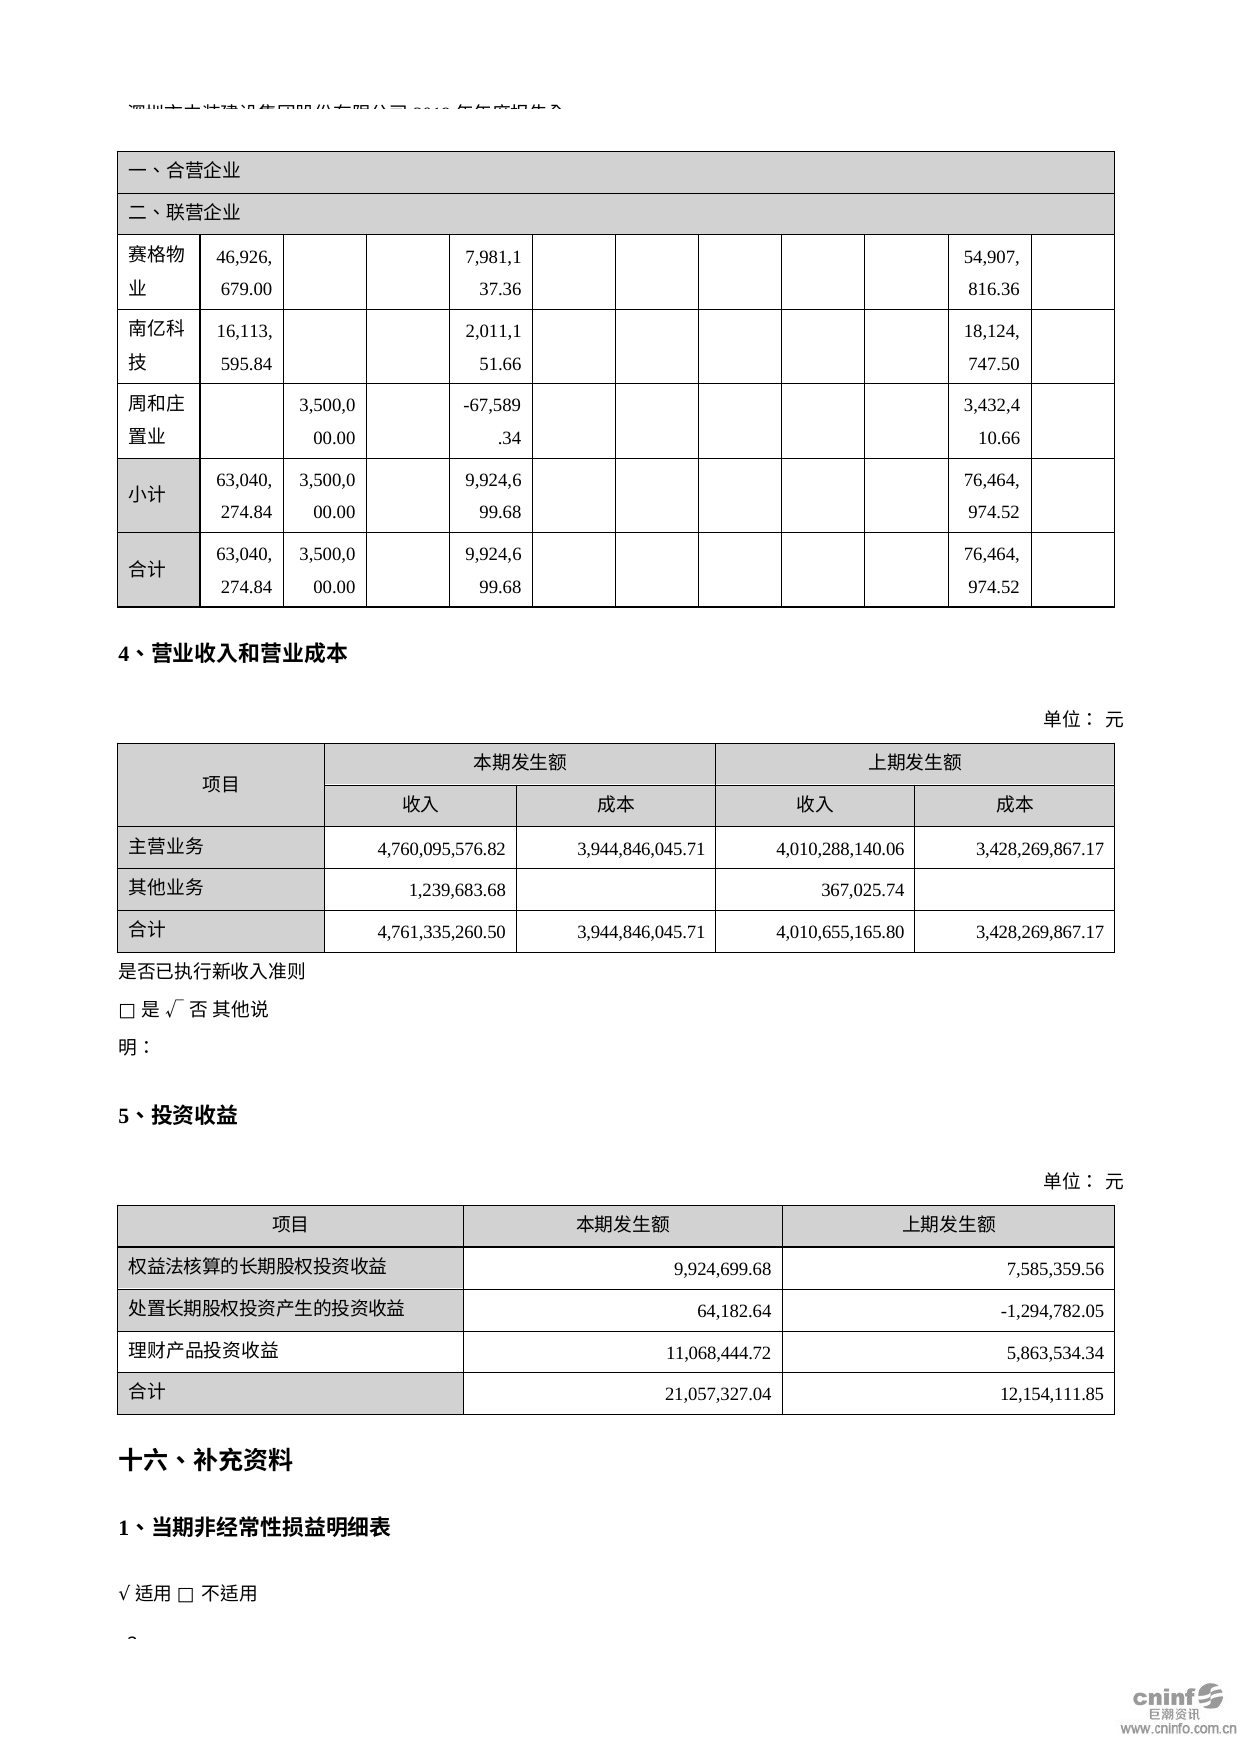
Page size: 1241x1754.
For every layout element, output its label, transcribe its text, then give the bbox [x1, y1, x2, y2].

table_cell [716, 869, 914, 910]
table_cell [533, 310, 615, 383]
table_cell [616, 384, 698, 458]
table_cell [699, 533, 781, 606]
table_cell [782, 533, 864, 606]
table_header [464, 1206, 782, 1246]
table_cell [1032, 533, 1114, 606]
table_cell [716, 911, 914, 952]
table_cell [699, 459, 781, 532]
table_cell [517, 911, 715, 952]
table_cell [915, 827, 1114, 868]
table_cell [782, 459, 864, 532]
subtitle 1、当期非经常性损益明细表 [118, 1512, 1240, 1542]
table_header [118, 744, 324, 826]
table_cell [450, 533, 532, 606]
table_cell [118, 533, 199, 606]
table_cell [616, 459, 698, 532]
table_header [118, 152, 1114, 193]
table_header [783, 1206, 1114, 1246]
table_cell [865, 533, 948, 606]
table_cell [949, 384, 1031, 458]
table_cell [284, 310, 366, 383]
text 是否已执行新收入准则 [118, 959, 1240, 984]
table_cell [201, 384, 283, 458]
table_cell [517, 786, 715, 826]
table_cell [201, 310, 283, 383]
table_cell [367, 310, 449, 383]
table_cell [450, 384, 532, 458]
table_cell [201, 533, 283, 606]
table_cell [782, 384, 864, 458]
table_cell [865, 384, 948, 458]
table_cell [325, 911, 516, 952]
text 单位： 元 [106, 1168, 1123, 1194]
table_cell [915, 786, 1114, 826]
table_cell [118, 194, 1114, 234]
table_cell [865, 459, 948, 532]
text √ 适用 □ 不适用 [118, 1580, 1240, 1606]
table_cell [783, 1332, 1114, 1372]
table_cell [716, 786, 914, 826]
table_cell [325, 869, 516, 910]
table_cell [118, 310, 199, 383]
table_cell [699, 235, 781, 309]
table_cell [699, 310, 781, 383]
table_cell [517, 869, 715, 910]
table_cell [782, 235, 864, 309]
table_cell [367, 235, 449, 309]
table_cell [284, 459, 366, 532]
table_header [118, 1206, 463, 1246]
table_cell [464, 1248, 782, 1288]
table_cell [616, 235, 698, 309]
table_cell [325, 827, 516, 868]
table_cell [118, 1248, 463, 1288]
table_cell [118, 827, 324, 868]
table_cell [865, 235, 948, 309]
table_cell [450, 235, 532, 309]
text 单位： 元 [106, 706, 1123, 732]
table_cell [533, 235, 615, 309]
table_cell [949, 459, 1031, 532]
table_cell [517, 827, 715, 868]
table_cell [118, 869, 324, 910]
text □ 是 √ 否 其他说明： [118, 996, 280, 1060]
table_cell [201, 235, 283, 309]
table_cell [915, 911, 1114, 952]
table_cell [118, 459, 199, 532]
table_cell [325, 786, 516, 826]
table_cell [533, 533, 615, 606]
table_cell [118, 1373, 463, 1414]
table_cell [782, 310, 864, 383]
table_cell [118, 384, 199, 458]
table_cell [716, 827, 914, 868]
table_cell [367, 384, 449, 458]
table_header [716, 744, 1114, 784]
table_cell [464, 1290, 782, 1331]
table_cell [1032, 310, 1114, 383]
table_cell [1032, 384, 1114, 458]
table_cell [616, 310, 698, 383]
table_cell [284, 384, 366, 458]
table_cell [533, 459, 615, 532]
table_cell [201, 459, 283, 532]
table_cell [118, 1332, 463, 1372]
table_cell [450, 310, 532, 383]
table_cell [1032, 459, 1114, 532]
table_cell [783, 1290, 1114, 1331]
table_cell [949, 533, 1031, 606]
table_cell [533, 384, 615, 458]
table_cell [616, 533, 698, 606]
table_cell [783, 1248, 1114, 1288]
subtitle 5、投资收益 [118, 1100, 1240, 1130]
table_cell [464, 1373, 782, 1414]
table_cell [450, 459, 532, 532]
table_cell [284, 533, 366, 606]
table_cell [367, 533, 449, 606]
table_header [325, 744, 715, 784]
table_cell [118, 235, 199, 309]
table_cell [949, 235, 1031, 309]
subtitle 十六、补充资料 [118, 1443, 1240, 1477]
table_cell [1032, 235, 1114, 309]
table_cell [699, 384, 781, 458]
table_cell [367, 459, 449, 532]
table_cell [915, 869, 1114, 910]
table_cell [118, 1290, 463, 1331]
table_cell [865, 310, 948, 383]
subtitle 4、营业收入和营业成本 [118, 638, 1240, 668]
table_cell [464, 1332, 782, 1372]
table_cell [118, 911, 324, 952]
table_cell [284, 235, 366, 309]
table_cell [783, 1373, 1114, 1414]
picture [1115, 1680, 1240, 1737]
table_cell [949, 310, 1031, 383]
